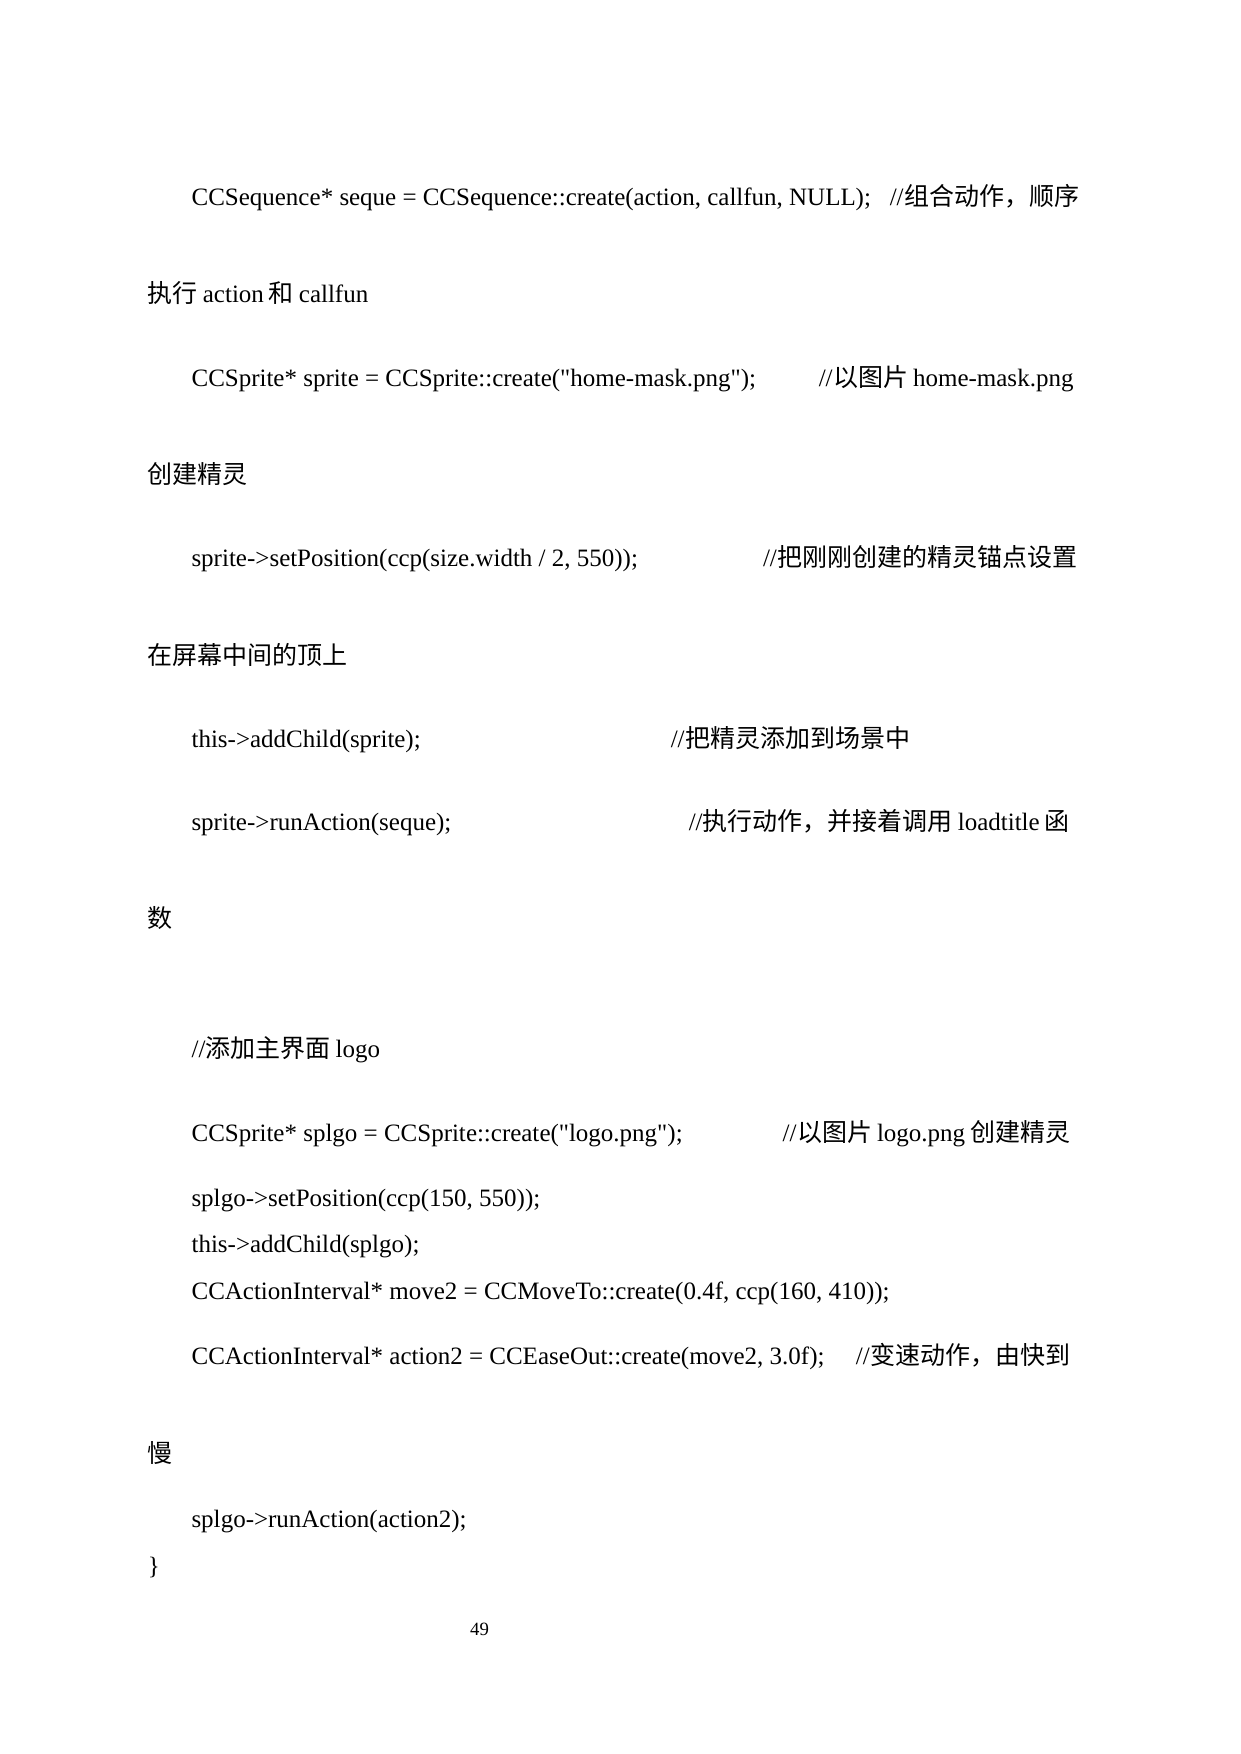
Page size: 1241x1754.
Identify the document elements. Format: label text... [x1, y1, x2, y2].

text CCSprite* splgo = CCSprite::create("logo.png"); //以图片logo.png创建精灵 [148, 1098, 1092, 1163]
text splgo->runAction(action2); [148, 1502, 1092, 1534]
text CCSequence* seque = CCSequence::create(action, callfun, NULL); //组合动作，顺序执行action和callfun [148, 162, 1092, 324]
text sprite->setPosition(ccp(size.width / 2, 550)); //把刚刚创建的精灵锚点设置在屏幕中间的顶上 [148, 523, 1092, 686]
text this->addChild(sprite); //把精灵添加到场景中 [148, 704, 1092, 769]
text CCSprite* sprite = CCSprite::create("home-mask.png"); //以图片home-mask.png创建精灵 [148, 343, 1092, 505]
text CCActionInterval* move2 = CCMoveTo::create(0.4f, ccp(160, 410)); [148, 1274, 1092, 1307]
text CCActionInterval* action2 = CCEaseOut::create(move2, 3.0f); //变速动作，由快到慢 [148, 1321, 1092, 1484]
text this->addChild(splgo); [148, 1228, 1092, 1260]
text sprite->runAction(seque); //执行动作，并接着调用loadtitle函数 [148, 787, 1092, 949]
text splgo->setPosition(ccp(150, 550)); [148, 1181, 1092, 1213]
text //添加主界面logo [148, 1014, 1092, 1079]
text } [148, 1549, 1092, 1581]
